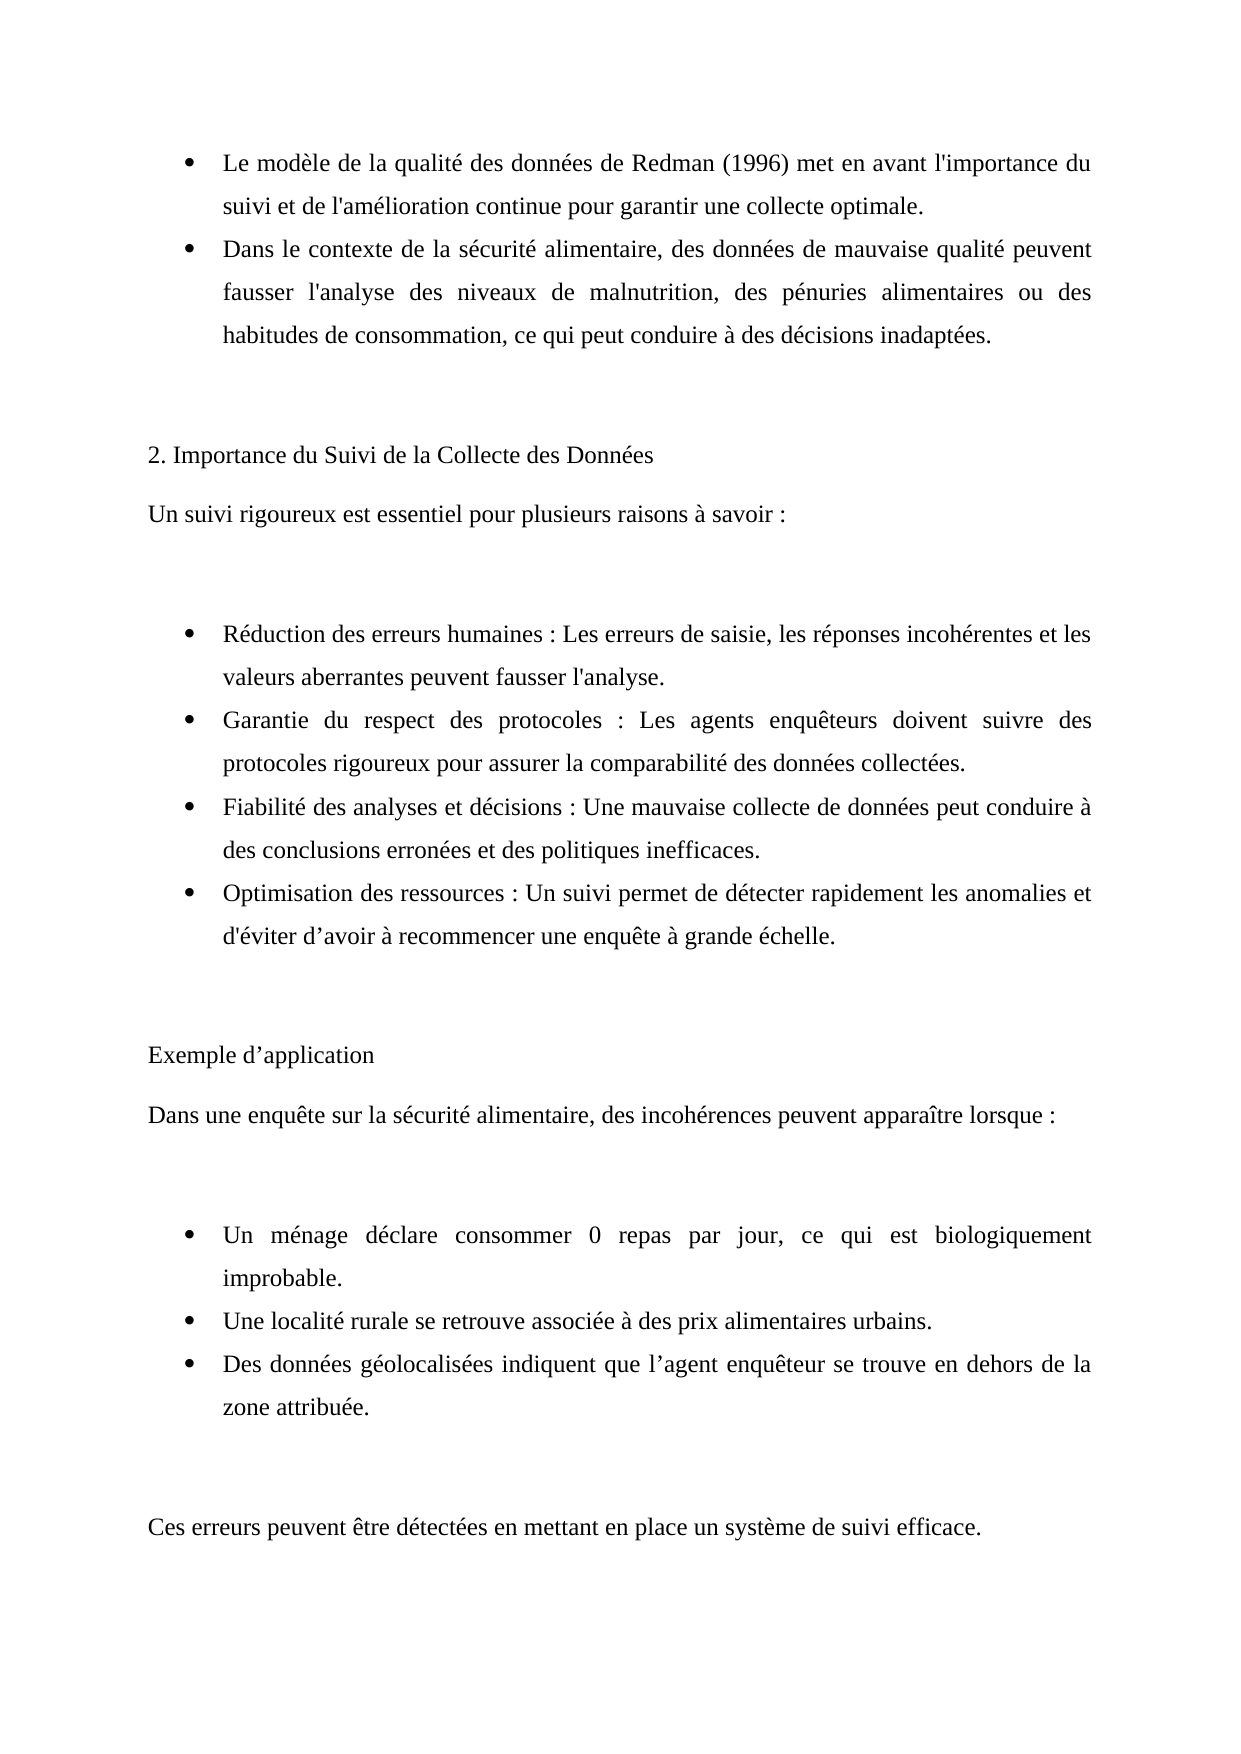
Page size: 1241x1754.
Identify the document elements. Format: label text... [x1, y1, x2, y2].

text Un suivi rigoureux est essentiel pour plusieurs raisons à savoir : [148, 499, 1093, 528]
list Fiabilité des analyses et décisions : Une mauvaise collecte de données peut conduire à des conclusions erronées et des politiques inefficaces. [185, 792, 1093, 863]
text Dans une enquête sur la sécurité alimentaire, des incohérences peuvent apparaître lorsque : [148, 1100, 1093, 1129]
list Réduction des erreurs humaines : Les erreurs de saisie, les réponses incohérentes et les valeurs aberrantes peuvent fausser l'analyse. [185, 619, 1093, 691]
text Ces erreurs peuvent être détectées en mettant en place un système de suivi efficace. [148, 1512, 1093, 1541]
list Des données géolocalisées indiquent que l’agent enquêteur se trouve en dehors de la zone attribuée. [185, 1349, 1093, 1421]
text Exemple d’application [148, 1041, 1093, 1069]
list Optimisation des ressources : Un suivi permet de détecter rapidement les anomalies et d'éviter d’avoir à recommencer une enquête à grande échelle. [185, 878, 1093, 950]
list Garantie du respect des protocoles : Les agents enquêteurs doivent suivre des protocoles rigoureux pour assurer la comparabilité des données collectées. [185, 705, 1093, 777]
list Dans le contexte de la sécurité alimentaire, des données de mauvaise qualité peuvent fausser l'analyse des niveaux de malnutrition, des pénuries alimentaires ou des habitudes de consommation, ce qui peut conduire à des décisions inadaptées. [185, 234, 1093, 349]
text 2. Importance du Suivi de la Collecte des Données [148, 440, 1093, 468]
list Un ménage déclare consommer 0 repas par jour, ce qui est biologiquement improbable. [185, 1220, 1093, 1292]
list Le modèle de la qualité des données de Redman (1996) met en avant l'importance du suivi et de l'amélioration continue pour garantir une collecte optimale. [185, 148, 1093, 219]
list Une localité rurale se retrouve associée à des prix alimentaires urbains. [185, 1306, 1093, 1335]
